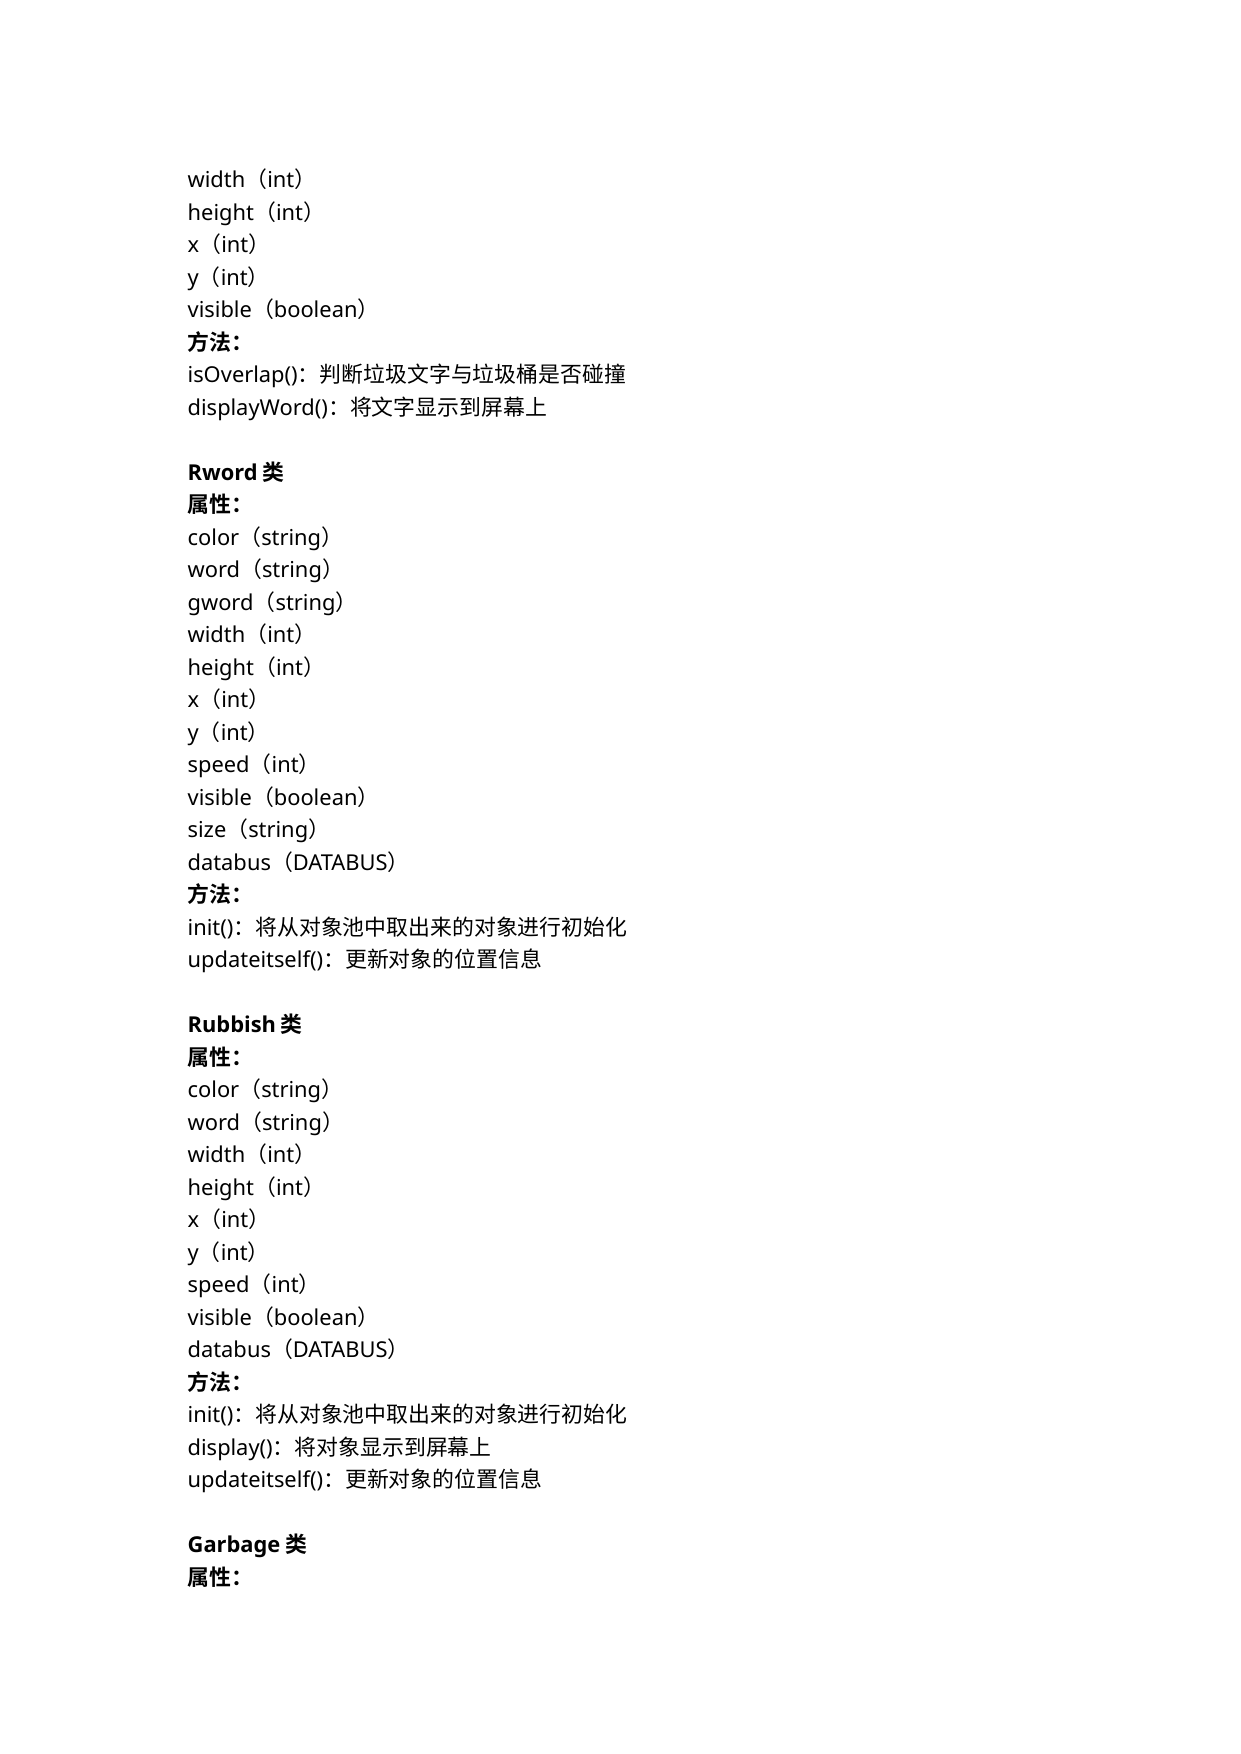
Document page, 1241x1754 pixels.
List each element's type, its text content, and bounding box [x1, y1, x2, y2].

text y（int） [187, 259, 1053, 292]
text height（int） [187, 194, 1053, 227]
text init()：将从对象池中取出来的对象进行初始化 [187, 909, 1053, 942]
text gword（string） [187, 584, 1053, 617]
text y（int） [187, 1234, 1053, 1267]
text displayWord()：将文字显示到屏幕上 [187, 389, 1053, 422]
text Garbage类 [187, 1527, 1053, 1559]
text color（string） [187, 519, 1053, 552]
text x（int） [187, 682, 1053, 714]
text 方法： [187, 324, 1053, 357]
text y（int） [187, 714, 1053, 747]
text visible（boolean） [187, 1299, 1053, 1332]
text word（string） [187, 552, 1053, 584]
text x（int） [187, 1202, 1053, 1234]
text 方法： [187, 1364, 1053, 1397]
text height（int） [187, 1169, 1053, 1202]
text size（string） [187, 812, 1053, 844]
text init()：将从对象池中取出来的对象进行初始化 [187, 1397, 1053, 1429]
text width（int） [187, 1137, 1053, 1169]
text 属性： [187, 1039, 1053, 1072]
text word（string） [187, 1104, 1053, 1137]
text color（string） [187, 1072, 1053, 1104]
text display()：将对象显示到屏幕上 [187, 1429, 1053, 1462]
text x（int） [187, 227, 1053, 259]
text updateitself()：更新对象的位置信息 [187, 1462, 1053, 1494]
text width（int） [187, 617, 1053, 649]
text 方法： [187, 877, 1053, 909]
text height（int） [187, 649, 1053, 682]
text Rubbish类 [187, 1007, 1053, 1039]
text databus（DATABUS） [187, 844, 1053, 877]
text width（int） [187, 162, 1053, 194]
text 属性： [187, 1559, 1053, 1592]
text databus（DATABUS） [187, 1332, 1053, 1364]
text speed（int） [187, 747, 1053, 779]
text isOverlap()：判断垃圾文字与垃圾桶是否碰撞 [187, 357, 1053, 389]
text Rword类 [187, 454, 1053, 487]
text speed（int） [187, 1267, 1053, 1299]
text 属性： [187, 487, 1053, 519]
text updateitself()：更新对象的位置信息 [187, 942, 1053, 974]
text visible（boolean） [187, 779, 1053, 812]
text visible（boolean） [187, 292, 1053, 324]
